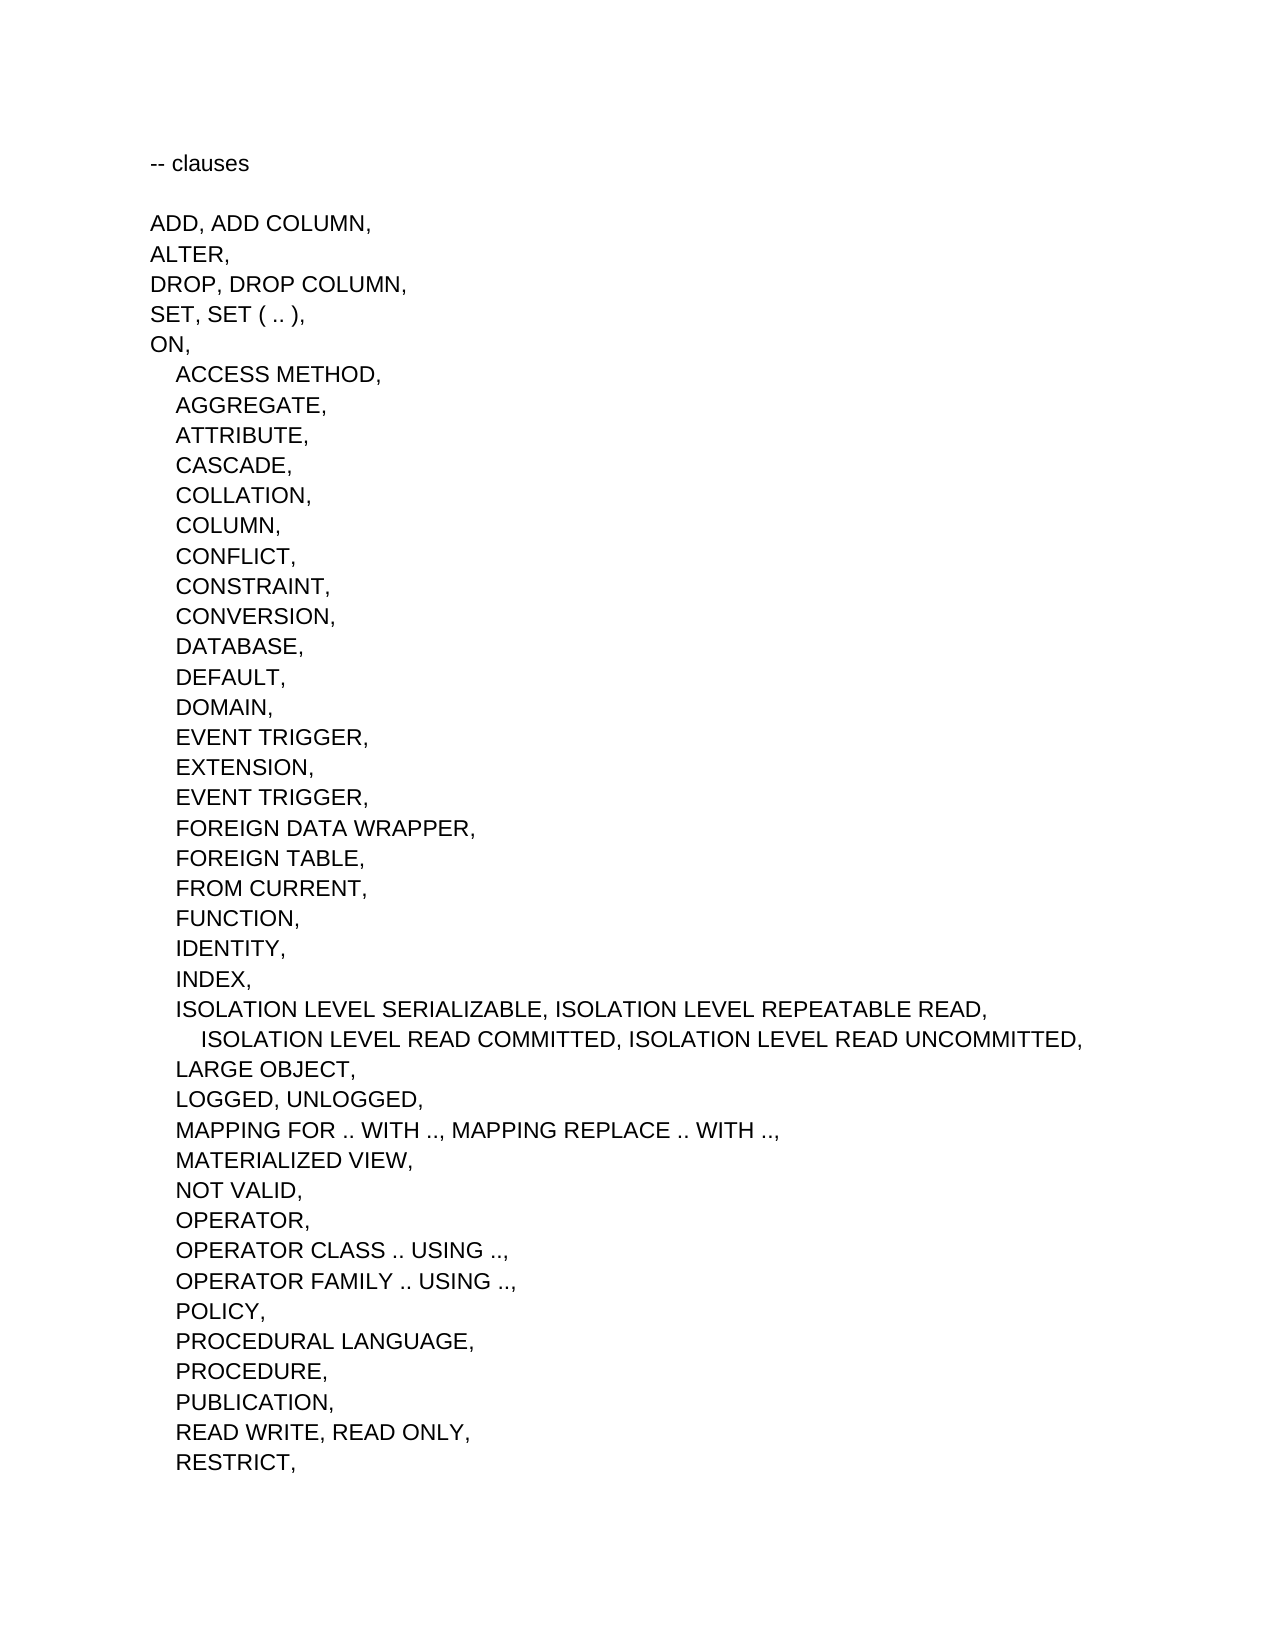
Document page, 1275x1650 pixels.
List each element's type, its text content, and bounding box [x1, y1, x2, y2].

text ATTRIBUTE, [150, 422, 1125, 448]
text DOMAIN, [150, 694, 1125, 720]
text ISOLATION LEVEL READ COMMITTED, ISOLATION LEVEL READ UNCOMMITTED, [150, 1026, 1125, 1052]
text DATABASE, [150, 633, 1125, 660]
text ALTER, [150, 241, 1125, 267]
text CONFLICT, [150, 543, 1125, 569]
text LOGGED, UNLOGGED, [150, 1086, 1125, 1113]
text CASCADE, [150, 452, 1125, 478]
text AGGREGATE, [150, 392, 1125, 418]
text DROP, DROP COLUMN, [150, 271, 1125, 297]
text DEFAULT, [150, 663, 1125, 690]
text MATERIALIZED VIEW, [150, 1147, 1125, 1173]
text PUBLICATION, [150, 1388, 1125, 1415]
text ON, [150, 331, 1125, 358]
text OPERATOR CLASS .. USING .., [150, 1237, 1125, 1264]
text EVENT TRIGGER, [150, 724, 1125, 750]
text FUNCTION, [150, 905, 1125, 932]
text COLUMN, [150, 512, 1125, 539]
text READ WRITE, READ ONLY, [150, 1419, 1125, 1445]
text FOREIGN DATA WRAPPER, [150, 814, 1125, 841]
text PROCEDURE, [150, 1358, 1125, 1385]
text CONVERSION, [150, 603, 1125, 629]
text NOT VALID, [150, 1177, 1125, 1203]
text RESTRICT, [150, 1449, 1125, 1475]
text SET, SET ( .. ), [150, 301, 1125, 327]
text FOREIGN TABLE, [150, 845, 1125, 871]
text OPERATOR FAMILY .. USING .., [150, 1268, 1125, 1294]
text INDEX, [150, 966, 1125, 992]
text ACCESS METHOD, [150, 361, 1125, 388]
text LARGE OBJECT, [150, 1056, 1125, 1083]
text FROM CURRENT, [150, 875, 1125, 901]
text PROCEDURAL LANGUAGE, [150, 1328, 1125, 1354]
text IDENTITY, [150, 935, 1125, 962]
text COLLATION, [150, 482, 1125, 509]
text -- clauses [150, 150, 1125, 176]
text POLICY, [150, 1298, 1125, 1324]
text EXTENSION, [150, 754, 1125, 781]
text OPERATOR, [150, 1207, 1125, 1234]
text ISOLATION LEVEL SERIALIZABLE, ISOLATION LEVEL REPEATABLE READ, [150, 996, 1125, 1022]
text ADD, ADD COLUMN, [150, 210, 1125, 237]
text CONSTRAINT, [150, 573, 1125, 599]
text MAPPING FOR .. WITH .., MAPPING REPLACE .. WITH .., [150, 1117, 1125, 1143]
text EVENT TRIGGER, [150, 784, 1125, 811]
